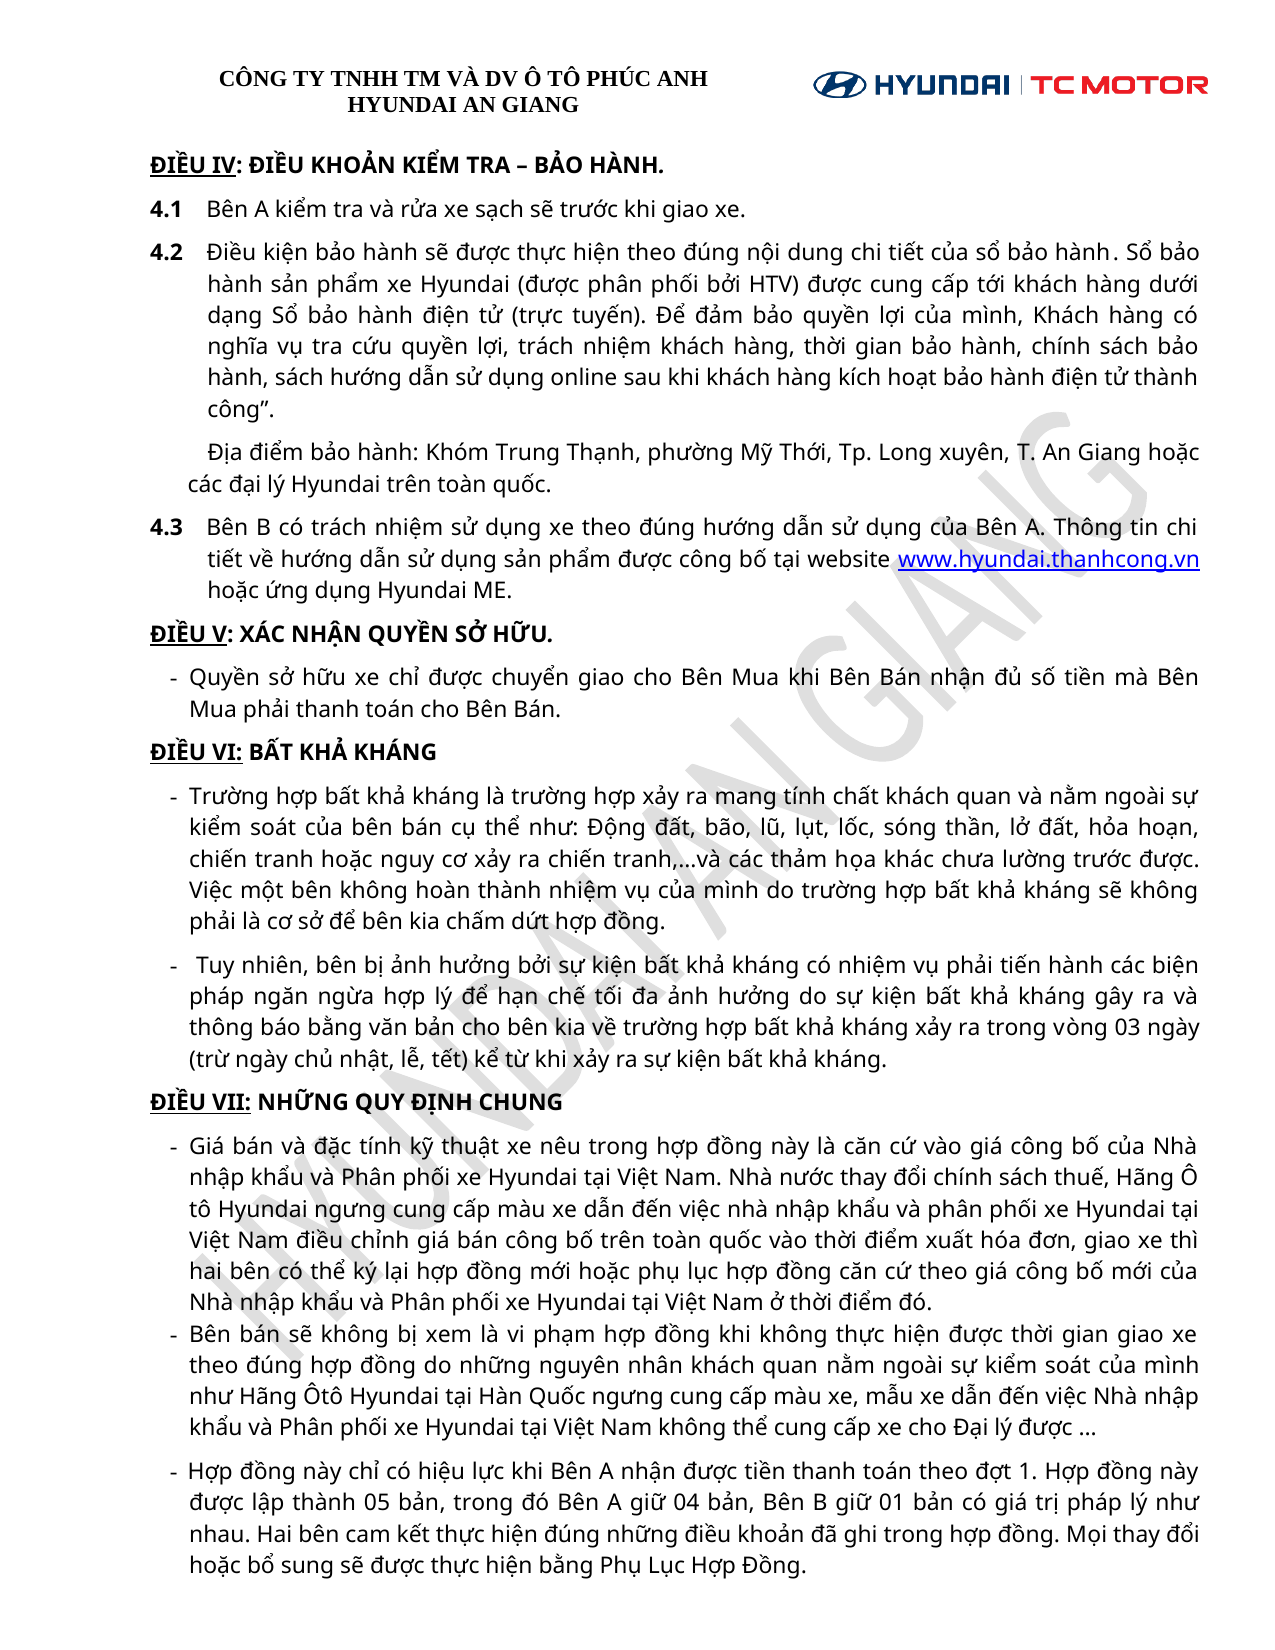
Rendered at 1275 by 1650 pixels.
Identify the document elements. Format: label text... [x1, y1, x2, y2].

list Bên bán sẽ không bị xem là vi phạm hợp đồng khi không thực hiện được thời gian giao xe theo đúng hợp đồng do những nguyên nhân khách quan nằm ngoài sự kiểm soát của mình như Hãng Ôtô Hyundai tại Hàn Quốc ngưng cung cấp màu xe, mẫu xe dẫn đến việc Nhà nhập khẩu và Phân phối xe Hyundai tại Việt Nam không thể cung cấp xe cho Đại lý được … [169, 1317, 1200, 1442]
list Bên B có trách nhiệm sử dụng xe theo đúng hướng dẫn sử dụng của Bên A. Thông tin chi tiết về hướng dẫn sử dụng sản phẩm được công bố tại website www.hyundai.thanhcong.vn hoặc ứng dụng Hyundai ME. [150, 511, 1200, 605]
subtitle ĐIỀU IV: ĐIỀU KHOẢN KIỂM TRA – BẢO HÀNH. [150, 149, 1200, 180]
text Địa điểm bảo hành: Khóm Trung Thạnh, phường Mỹ Thới, Tp. Long xuyên, T. An Giang hoặc các đại lý Hyundai trên toàn quốc. [187, 436, 1200, 499]
picture [813, 71, 1208, 98]
text ĐIỀU VI: BẤT KHẢ KHÁNG [150, 736, 1200, 767]
list Quyền sở hữu xe chỉ được chuyển giao cho Bên Mua khi Bên Bán nhận đủ số tiền mà Bên Mua phải thanh toán cho Bên Bán. [169, 661, 1200, 724]
text ĐIỀU VII: NHỮNG QUY ĐỊNH CHUNG [150, 1086, 1200, 1117]
list Giá bán và đặc tính kỹ thuật xe nêu trong hợp đồng này là căn cứ vào giá công bố của Nhà nhập khẩu và Phân phối xe Hyundai tại Việt Nam. Nhà nước thay đổi chính sách thuế, Hãng Ô tô Hyundai ngưng cung cấp màu xe dẫn đến việc nhà nhập khẩu và phân phối xe Hyundai tại Việt Nam điều chỉnh giá bán công bố trên toàn quốc vào thời điểm xuất hóa đơn, giao xe thì hai bên có thể ký lại hợp đồng mới hoặc phụ lục hợp đồng căn cứ theo giá công bố mới của Nhà nhập khẩu và Phân phối xe Hyundai tại Việt Nam ở thời điểm đó. [169, 1130, 1200, 1317]
list Tuy nhiên, bên bị ảnh hưởng bởi sự kiện bất khả kháng có nhiệm vụ phải tiến hành các biện pháp ngăn ngừa hợp lý để hạn chế tối đa ảnh hưởng do sự kiện bất khả kháng gây ra và thông báo bằng văn bản cho bên kia về trường hợp bất khả kháng xảy ra trong vòng 03 ngày (trừ ngày chủ nhật, lễ, tết) kể từ khi xảy ra sự kiện bất khả kháng. [169, 949, 1200, 1074]
subtitle ĐIỀU V: XÁC NHẬN QUYỀN SỞ HỮU. [150, 617, 1200, 649]
list Trường hợp bất khả kháng là trường hợp xảy ra mang tính chất khách quan và nằm ngoài sự kiểm soát của bên bán cụ thể như: Động đất, bão, lũ, lụt, lốc, sóng thần, lở đất, hỏa hoạn, chiến tranh hoặc nguy cơ xảy ra chiến tranh,…và các thảm họa khác chưa lường trước được. Việc một bên không hoàn thành nhiệm vụ của mình do trường hợp bất khả kháng sẽ không phải là cơ sở để bên kia chấm dứt hợp đồng. [169, 780, 1200, 936]
list Bên A kiểm tra và rửa xe sạch sẽ trước khi giao xe. [150, 192, 1200, 224]
